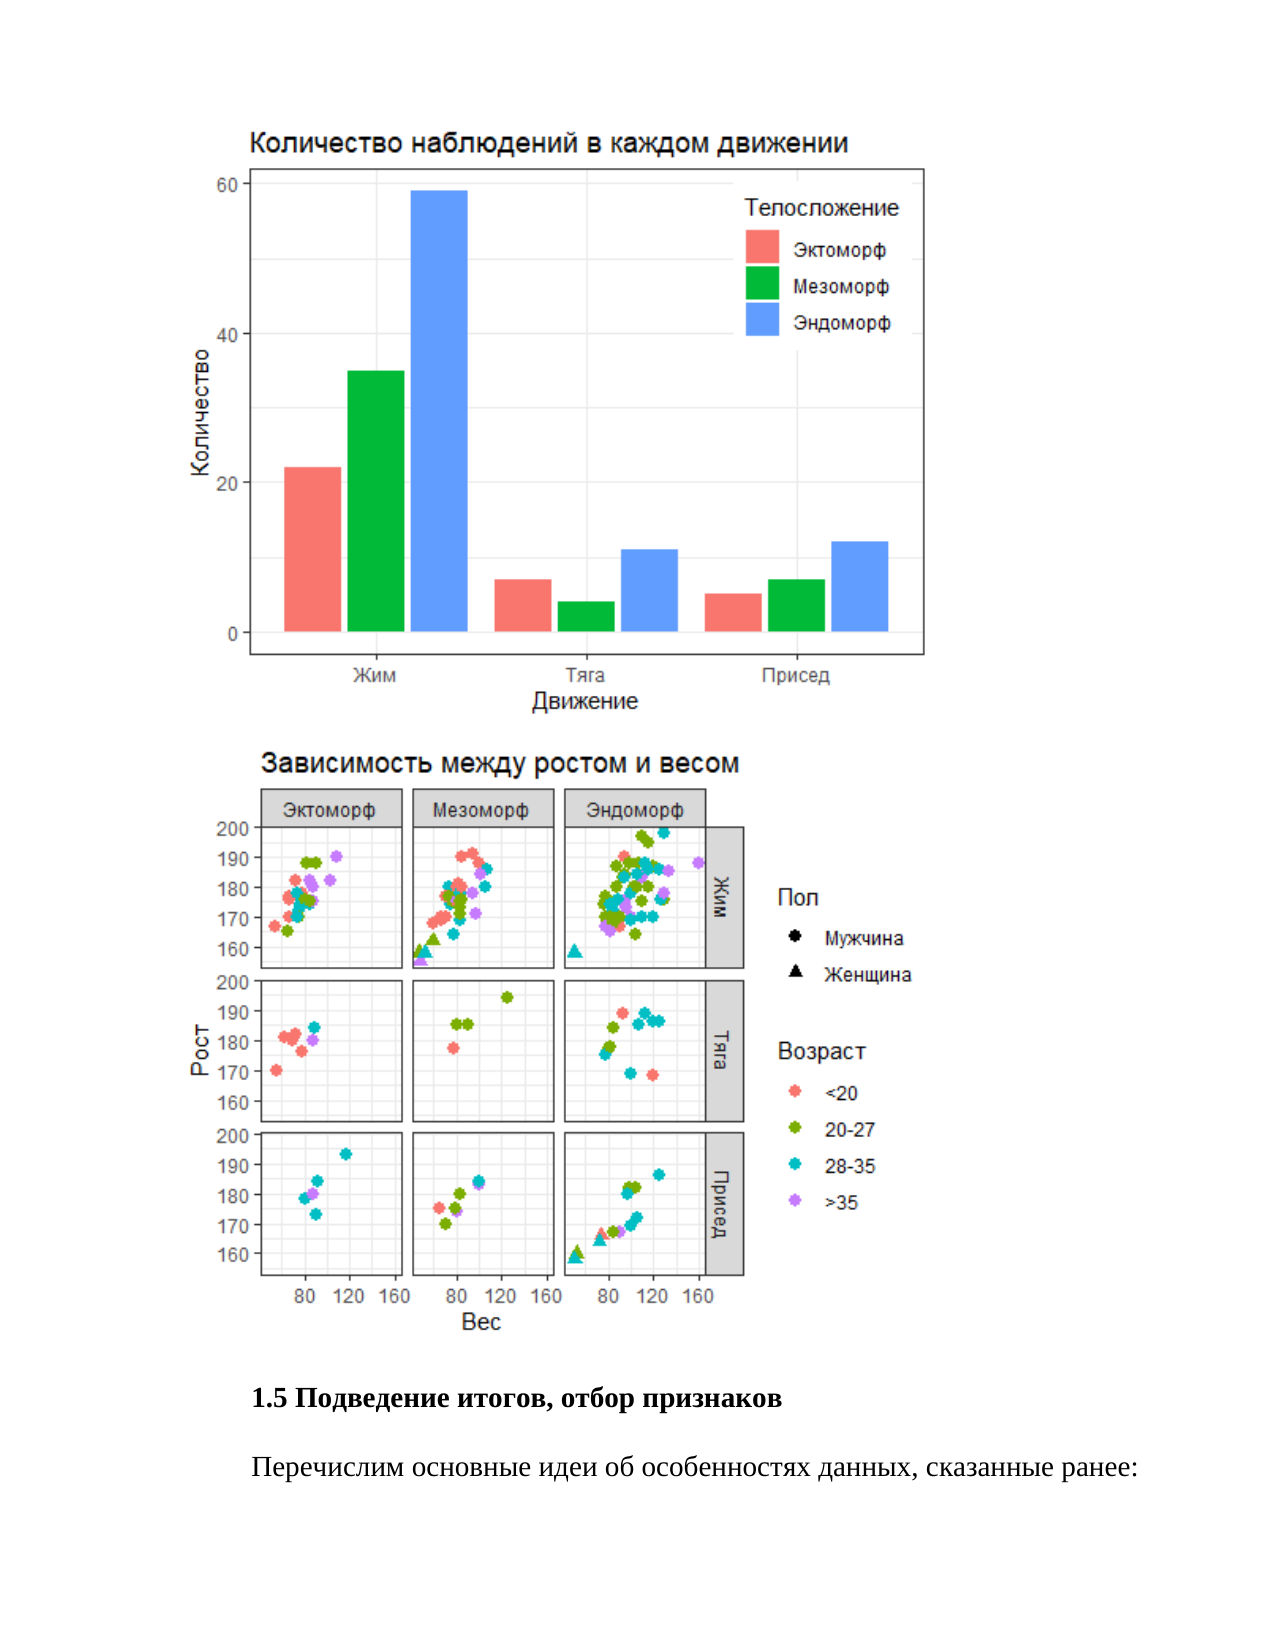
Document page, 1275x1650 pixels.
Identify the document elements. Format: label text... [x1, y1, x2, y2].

picture [177, 738, 935, 1346]
picture [177, 118, 935, 725]
subtitle 1.5 Подведение итогов, отбор признаков [177, 1380, 1186, 1414]
text Перечислим основные идеи об особенностях данных, сказанные ранее: [177, 1449, 1186, 1483]
